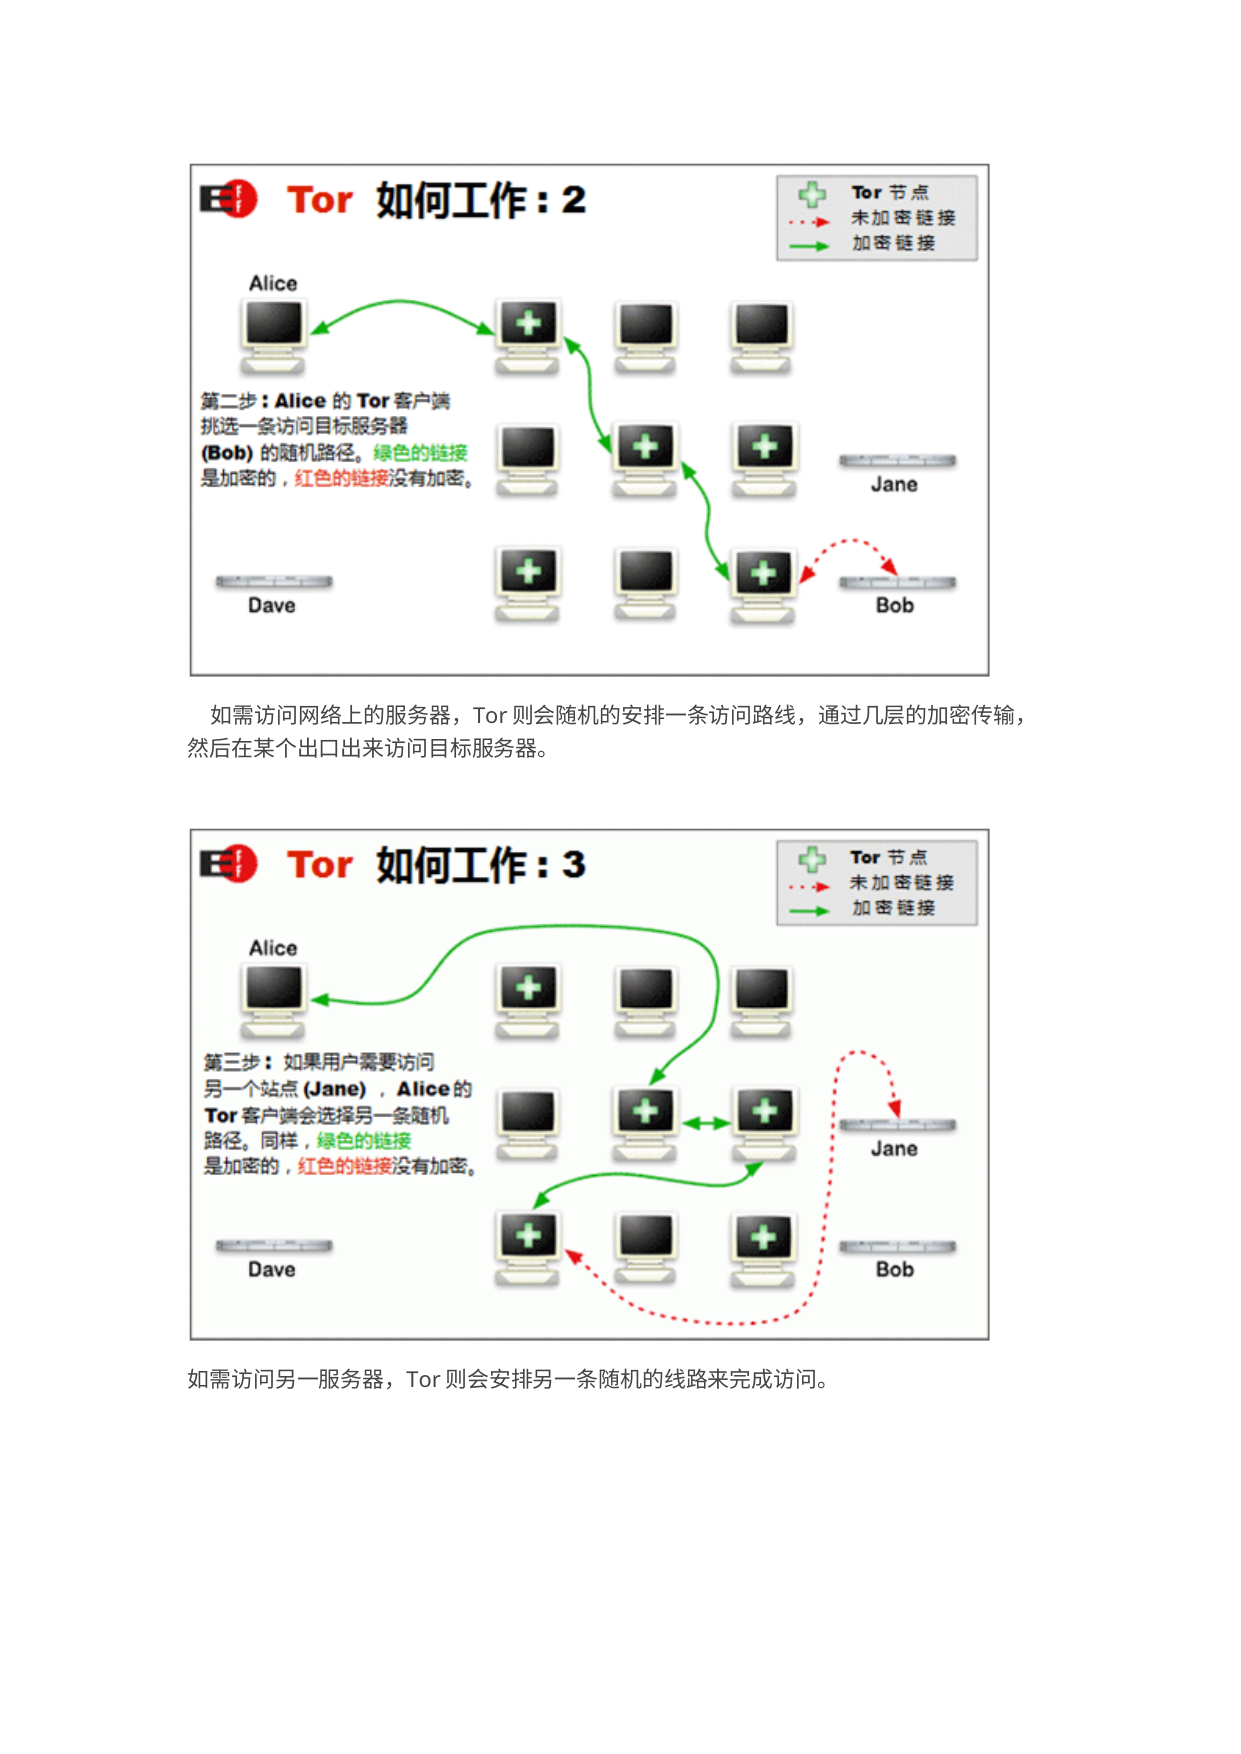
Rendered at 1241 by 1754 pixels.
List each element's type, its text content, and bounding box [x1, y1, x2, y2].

text 如需访问网络上的服务器，Tor则会随机的安排一条访问路线，通过几层的加密传输，然后在某个出口出来访问目标服务器。 [187, 698, 1053, 763]
picture [187, 162, 993, 680]
picture [187, 826, 993, 1344]
text 如需访问另一服务器，Tor则会安排另一条随机的线路来完成访问。 [187, 1362, 1053, 1394]
